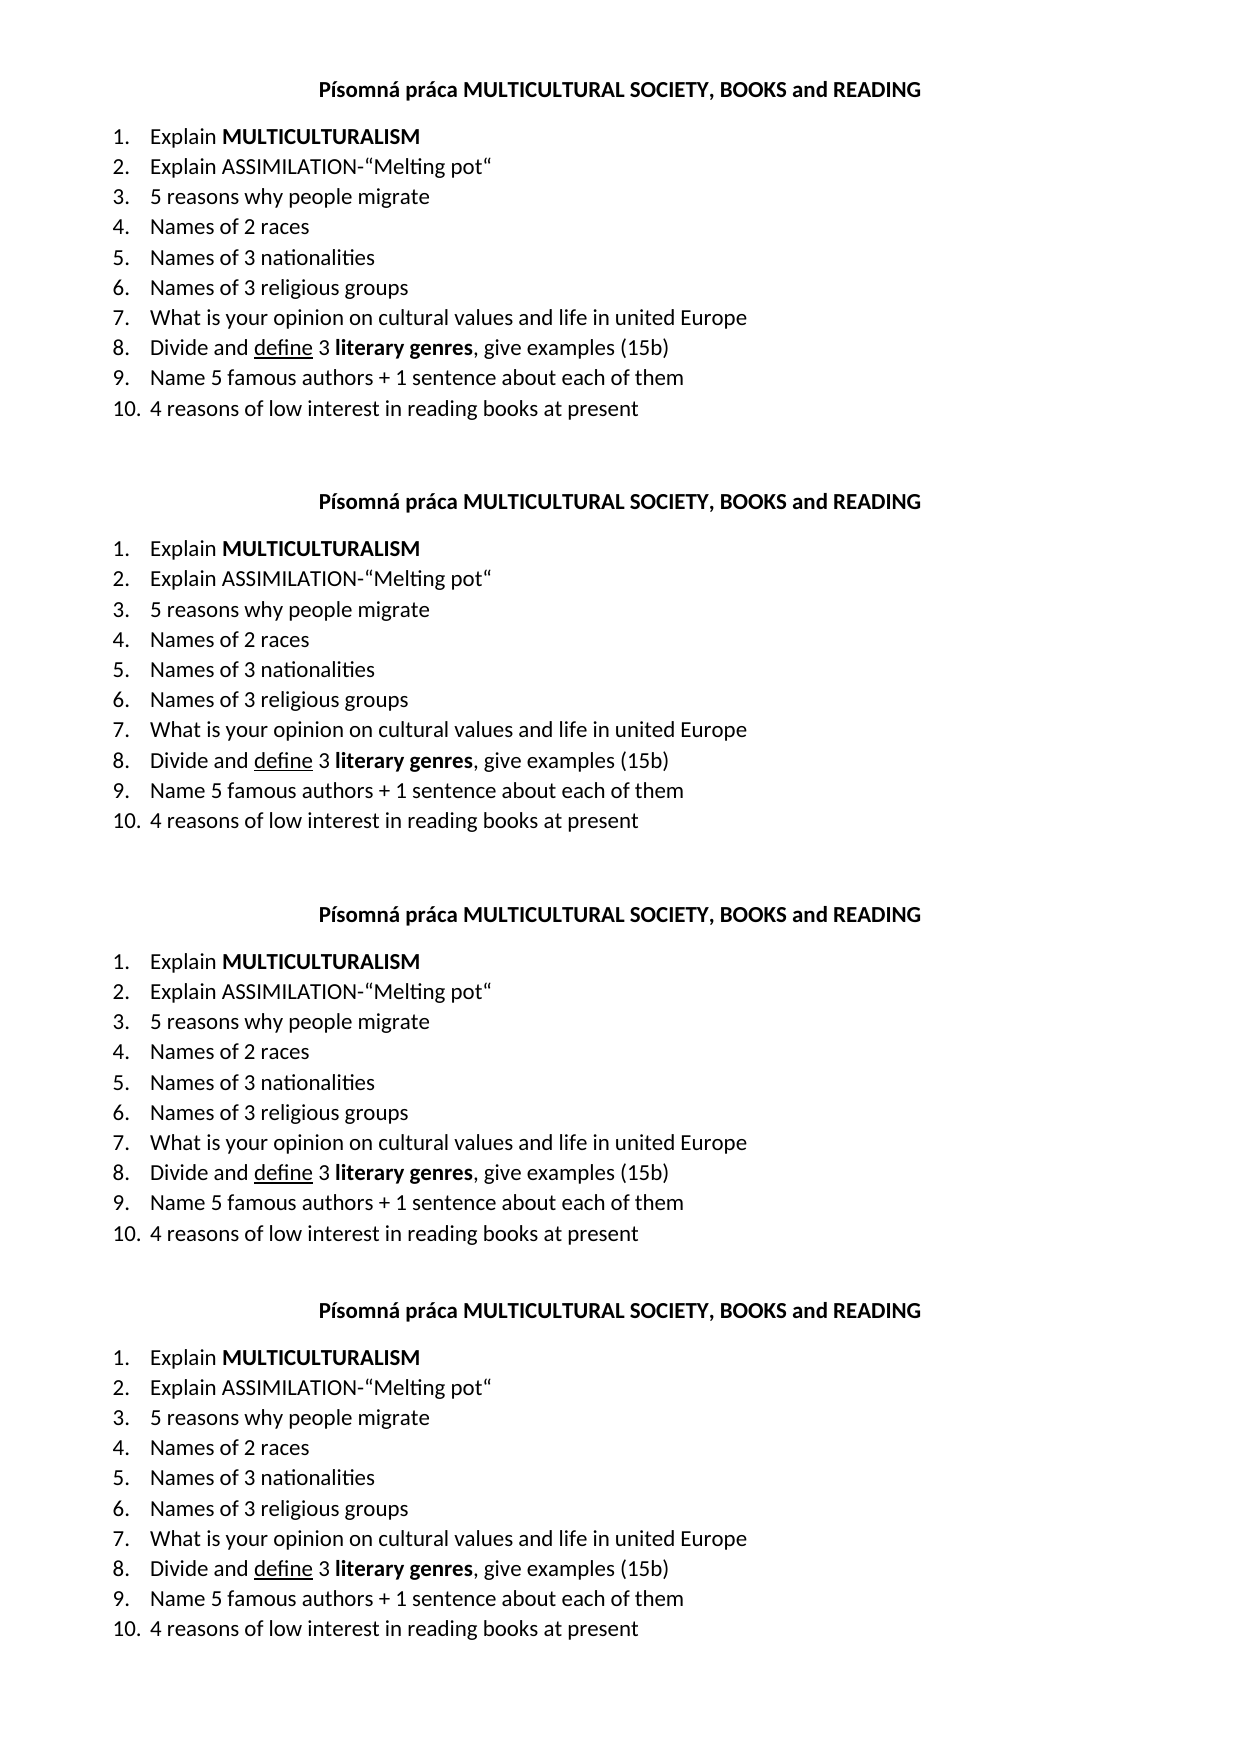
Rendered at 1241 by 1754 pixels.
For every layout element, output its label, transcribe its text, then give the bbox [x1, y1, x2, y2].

list 5 reasons why people migrate [112, 595, 1165, 623]
list What is your opinion on cultural values and life in united Europe [112, 716, 1165, 744]
list Names of 3 religious groups [112, 273, 1165, 301]
list Names of 2 races [112, 625, 1165, 653]
list Names of 3 nationalities [112, 1068, 1165, 1096]
list Divide and define 3 literary genres, give examples (15b) [112, 1158, 1165, 1186]
list Names of 3 nationalities [112, 1463, 1165, 1492]
list 4 reasons of low interest in reading books at present [112, 806, 1165, 834]
list Explain MULTICULTURALISM [112, 122, 1165, 150]
text Písomná práca MULTICULTURAL SOCIETY, BOOKS and READING [75, 1296, 1165, 1324]
list 5 reasons why people migrate [112, 1403, 1165, 1431]
list Names of 3 nationalities [112, 243, 1165, 271]
list Names of 3 religious groups [112, 685, 1165, 713]
list 5 reasons why people migrate [112, 1007, 1165, 1035]
list Name 5 famous authors + 1 sentence about each of them [112, 363, 1165, 392]
list Names of 3 religious groups [112, 1098, 1165, 1126]
list Explain MULTICULTURALISM [112, 947, 1165, 975]
list Explain ASSIMILATION-“Melting pot“ [112, 564, 1165, 593]
list What is your opinion on cultural values and life in united Europe [112, 1524, 1165, 1552]
list Explain ASSIMILATION-“Melting pot“ [112, 152, 1165, 180]
list Divide and define 3 literary genres, give examples (15b) [112, 746, 1165, 774]
list Name 5 famous authors + 1 sentence about each of them [112, 1188, 1165, 1217]
list What is your opinion on cultural values and life in united Europe [112, 303, 1165, 331]
list Names of 3 nationalities [112, 655, 1165, 683]
text Písomná práca MULTICULTURAL SOCIETY, BOOKS and READING [75, 75, 1165, 103]
text Písomná práca MULTICULTURAL SOCIETY, BOOKS and READING [75, 487, 1165, 516]
list Names of 2 races [112, 212, 1165, 241]
list Explain MULTICULTURALISM [112, 534, 1165, 562]
list Explain ASSIMILATION-“Melting pot“ [112, 977, 1165, 1005]
text Písomná práca MULTICULTURAL SOCIETY, BOOKS and READING [75, 900, 1165, 928]
list Names of 3 religious groups [112, 1494, 1165, 1522]
list 4 reasons of low interest in reading books at present [112, 1614, 1165, 1643]
list Divide and define 3 literary genres, give examples (15b) [112, 1554, 1165, 1582]
list Name 5 famous authors + 1 sentence about each of them [112, 776, 1165, 804]
list Names of 2 races [112, 1037, 1165, 1066]
list Explain MULTICULTURALISM [112, 1343, 1165, 1371]
list 5 reasons why people migrate [112, 182, 1165, 210]
list Names of 2 races [112, 1433, 1165, 1461]
list What is your opinion on cultural values and life in united Europe [112, 1128, 1165, 1156]
list 4 reasons of low interest in reading books at present [112, 394, 1165, 422]
list Explain ASSIMILATION-“Melting pot“ [112, 1373, 1165, 1401]
list Name 5 famous authors + 1 sentence about each of them [112, 1584, 1165, 1612]
list 4 reasons of low interest in reading books at present [112, 1219, 1165, 1247]
list Divide and define 3 literary genres, give examples (15b) [112, 333, 1165, 361]
